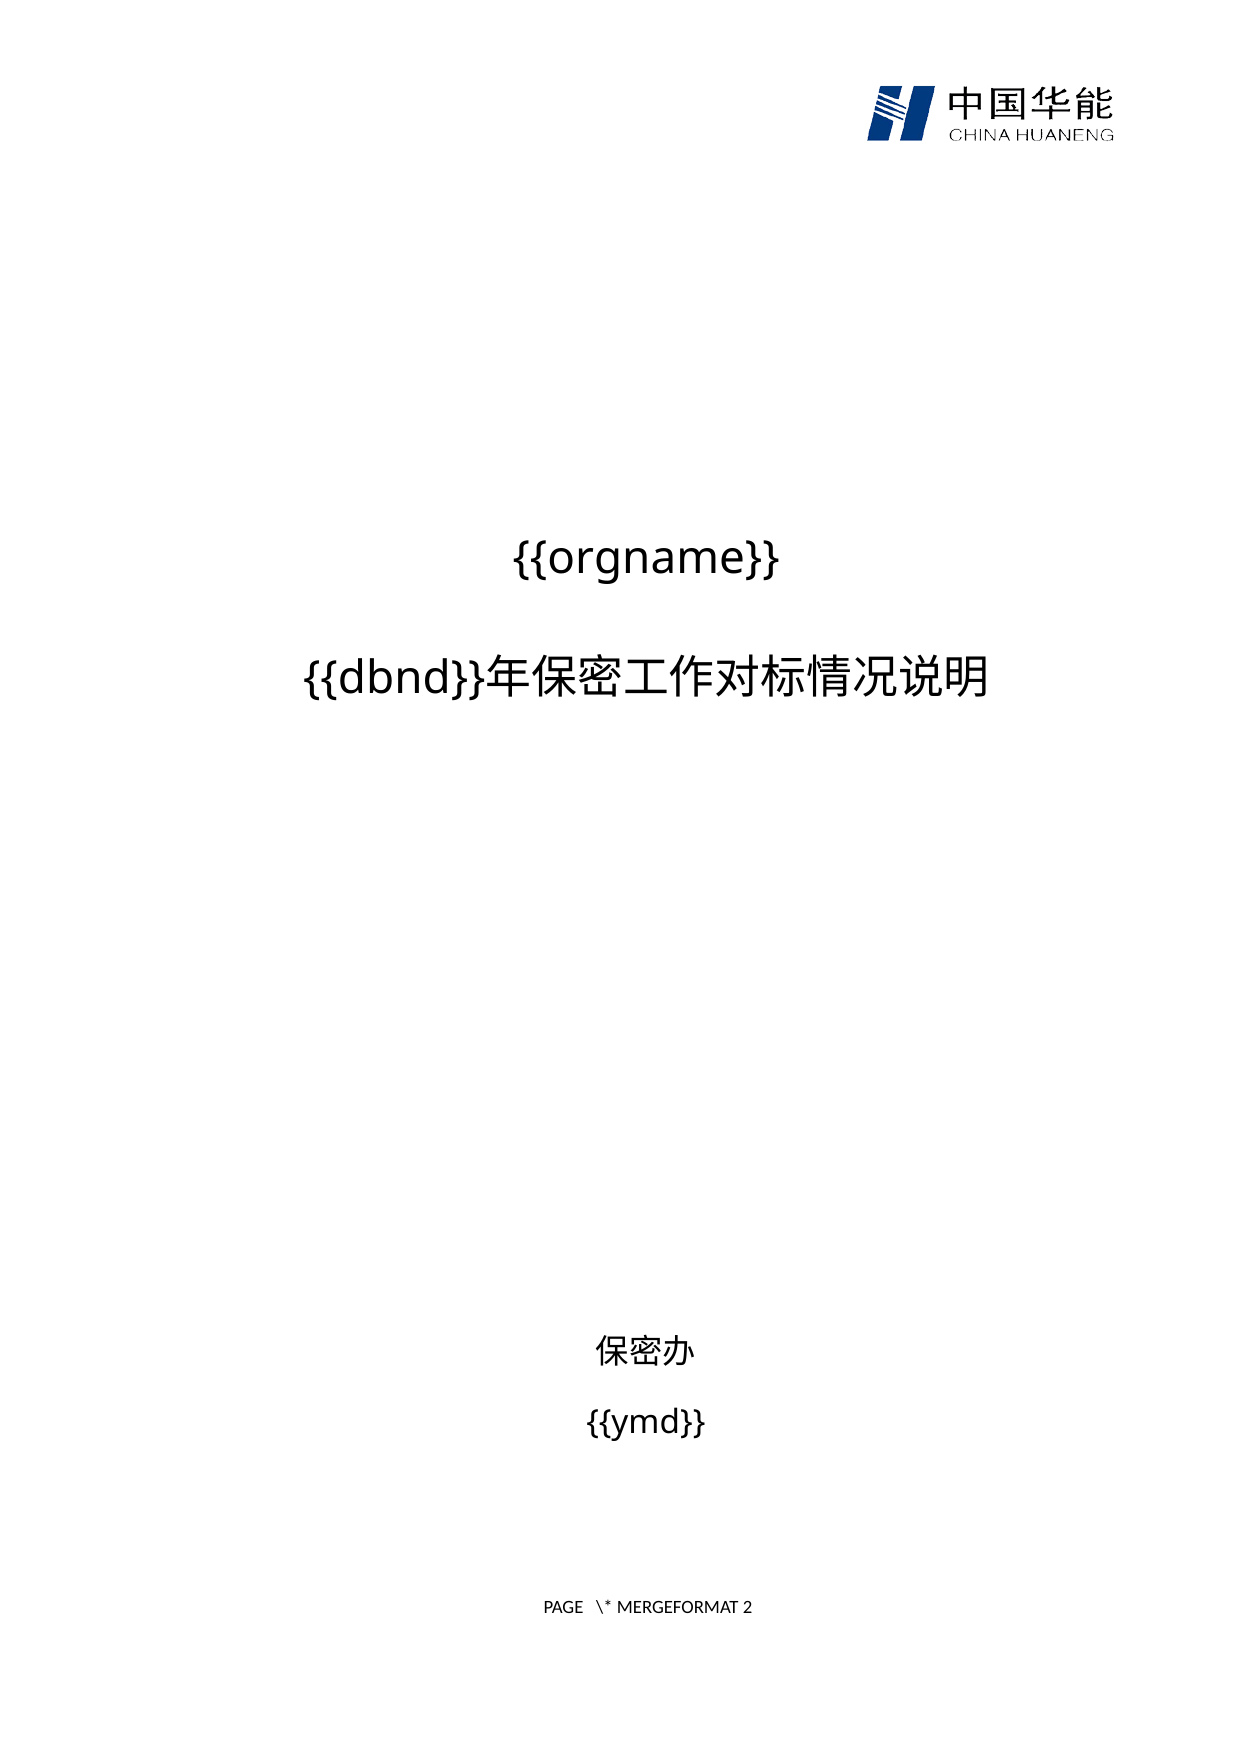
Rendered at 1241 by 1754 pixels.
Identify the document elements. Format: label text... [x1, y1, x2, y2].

text {{ymd}} [175, 1397, 1116, 1443]
picture [863, 81, 1117, 145]
text {{dbnd}}年保密工作对标情况说明 [175, 647, 1117, 706]
text 保密办 [175, 1325, 1116, 1373]
text {{orgname}} [175, 526, 1117, 585]
